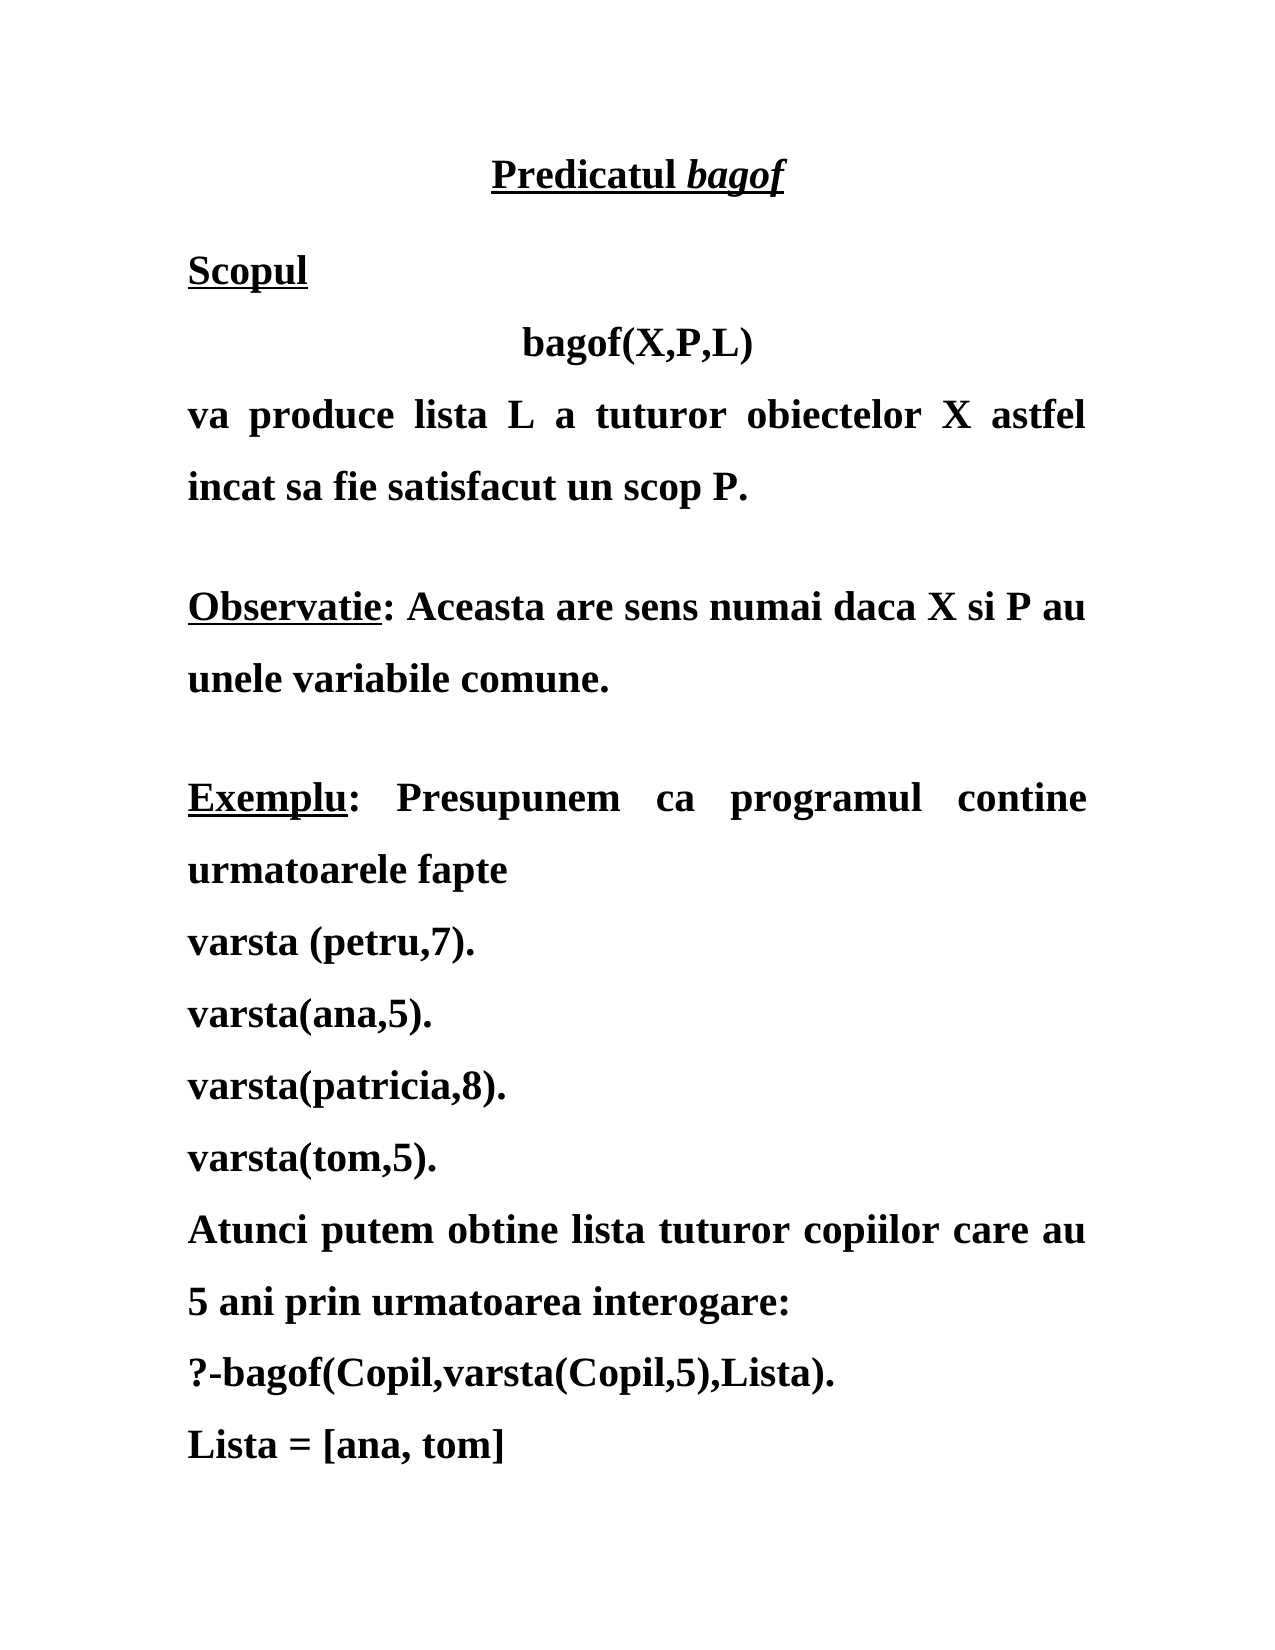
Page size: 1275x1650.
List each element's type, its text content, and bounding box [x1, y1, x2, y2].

text Observatie: Aceasta are sens numai daca X si P au unele variabile comune. [187, 581, 1087, 701]
text varsta(tom,5). [187, 1132, 1087, 1180]
text Atunci putem obtine lista tuturor copiilor care au 5 ani prin urmatoarea interogare: [187, 1204, 1087, 1324]
text Predicatul bagof [187, 150, 1087, 198]
text varsta (petru,7). [187, 917, 1087, 964]
text va produce lista L a tuturor obiectelor X astfel incat sa fie satisfacut un scop P. [187, 389, 1087, 509]
text Exemplu: Presupunem ca programul contine urmatoarele fapte [187, 773, 1087, 893]
text ?-bagof(Copil,varsta(Copil,5),Lista). [187, 1348, 1087, 1396]
text Lista = [ana, tom] [187, 1420, 1087, 1468]
text varsta(ana,5). [187, 988, 1087, 1036]
text bagof(X,P,L) [187, 318, 1087, 366]
subtitle Scopul [187, 246, 1087, 294]
text varsta(patricia,8). [187, 1060, 1087, 1108]
